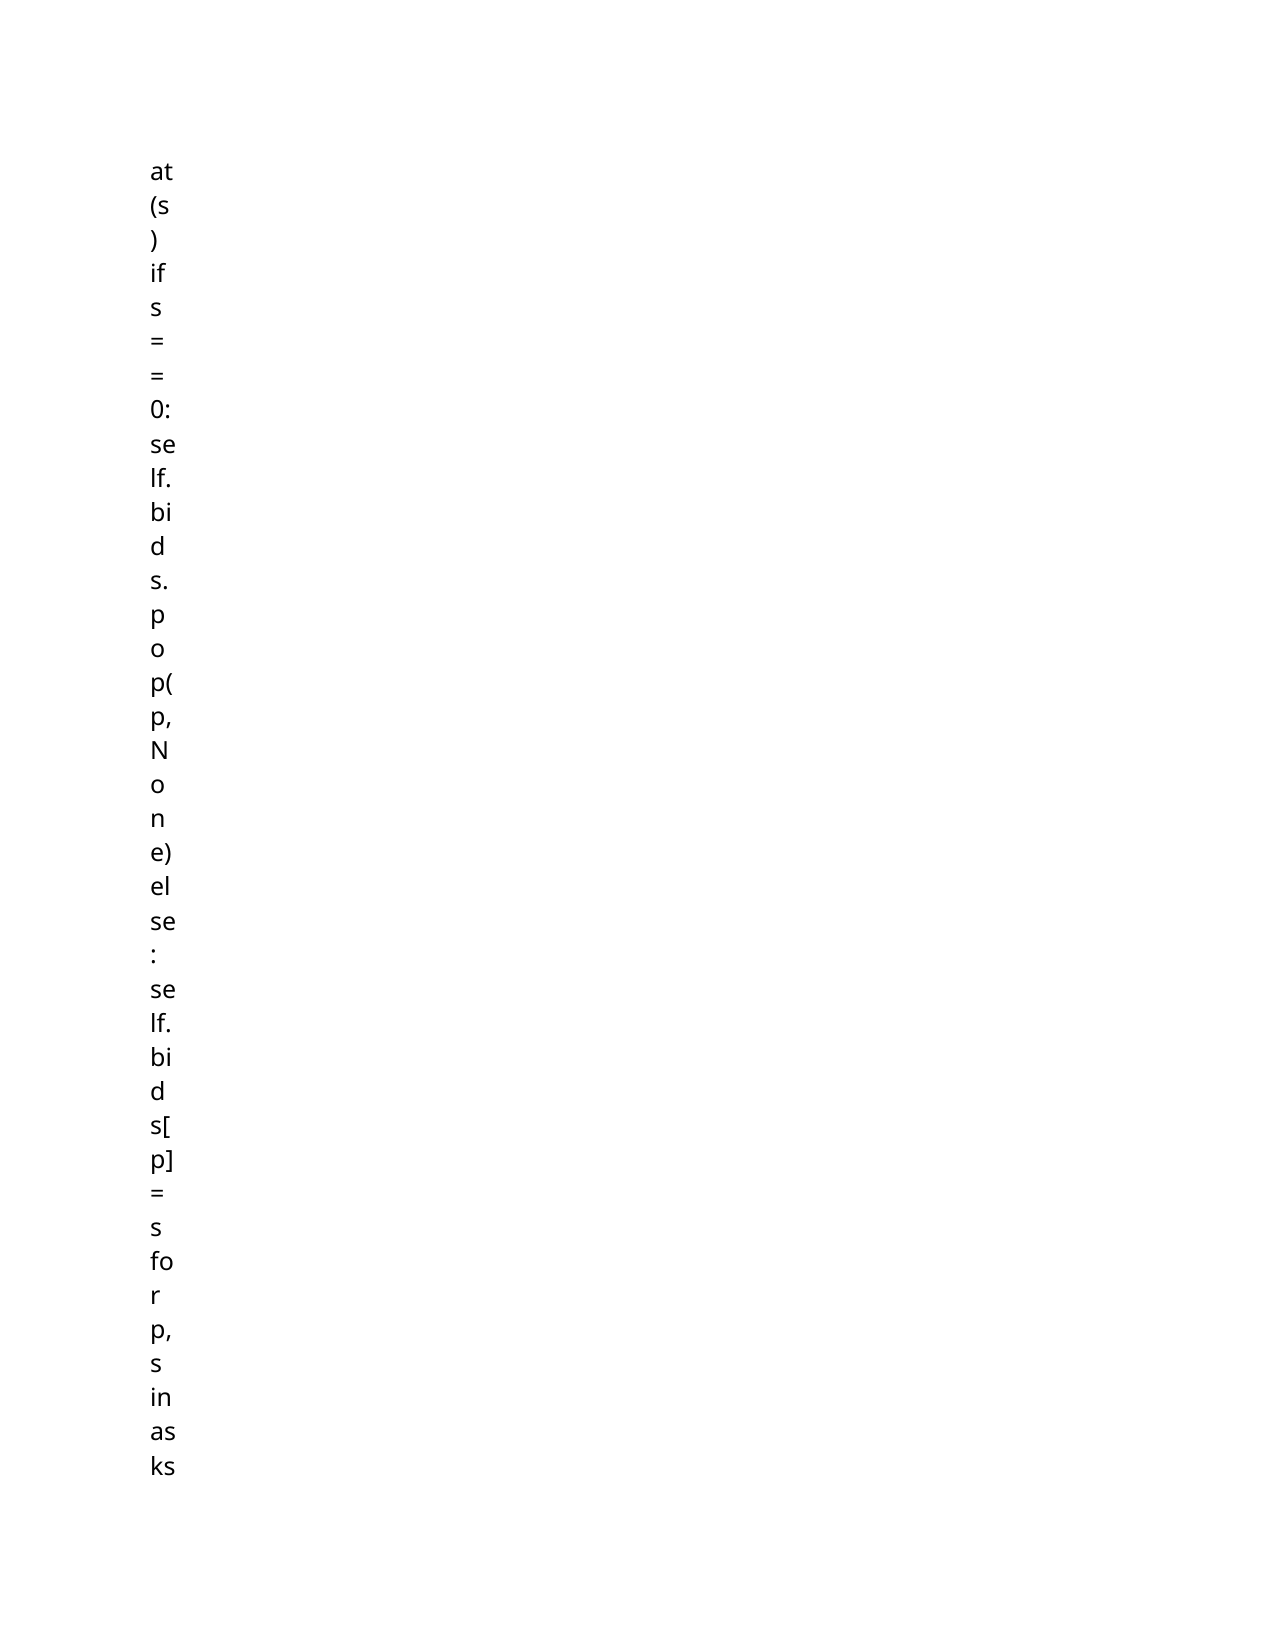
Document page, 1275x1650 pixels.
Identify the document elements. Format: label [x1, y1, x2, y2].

table_cell [139, 150, 187, 1482]
